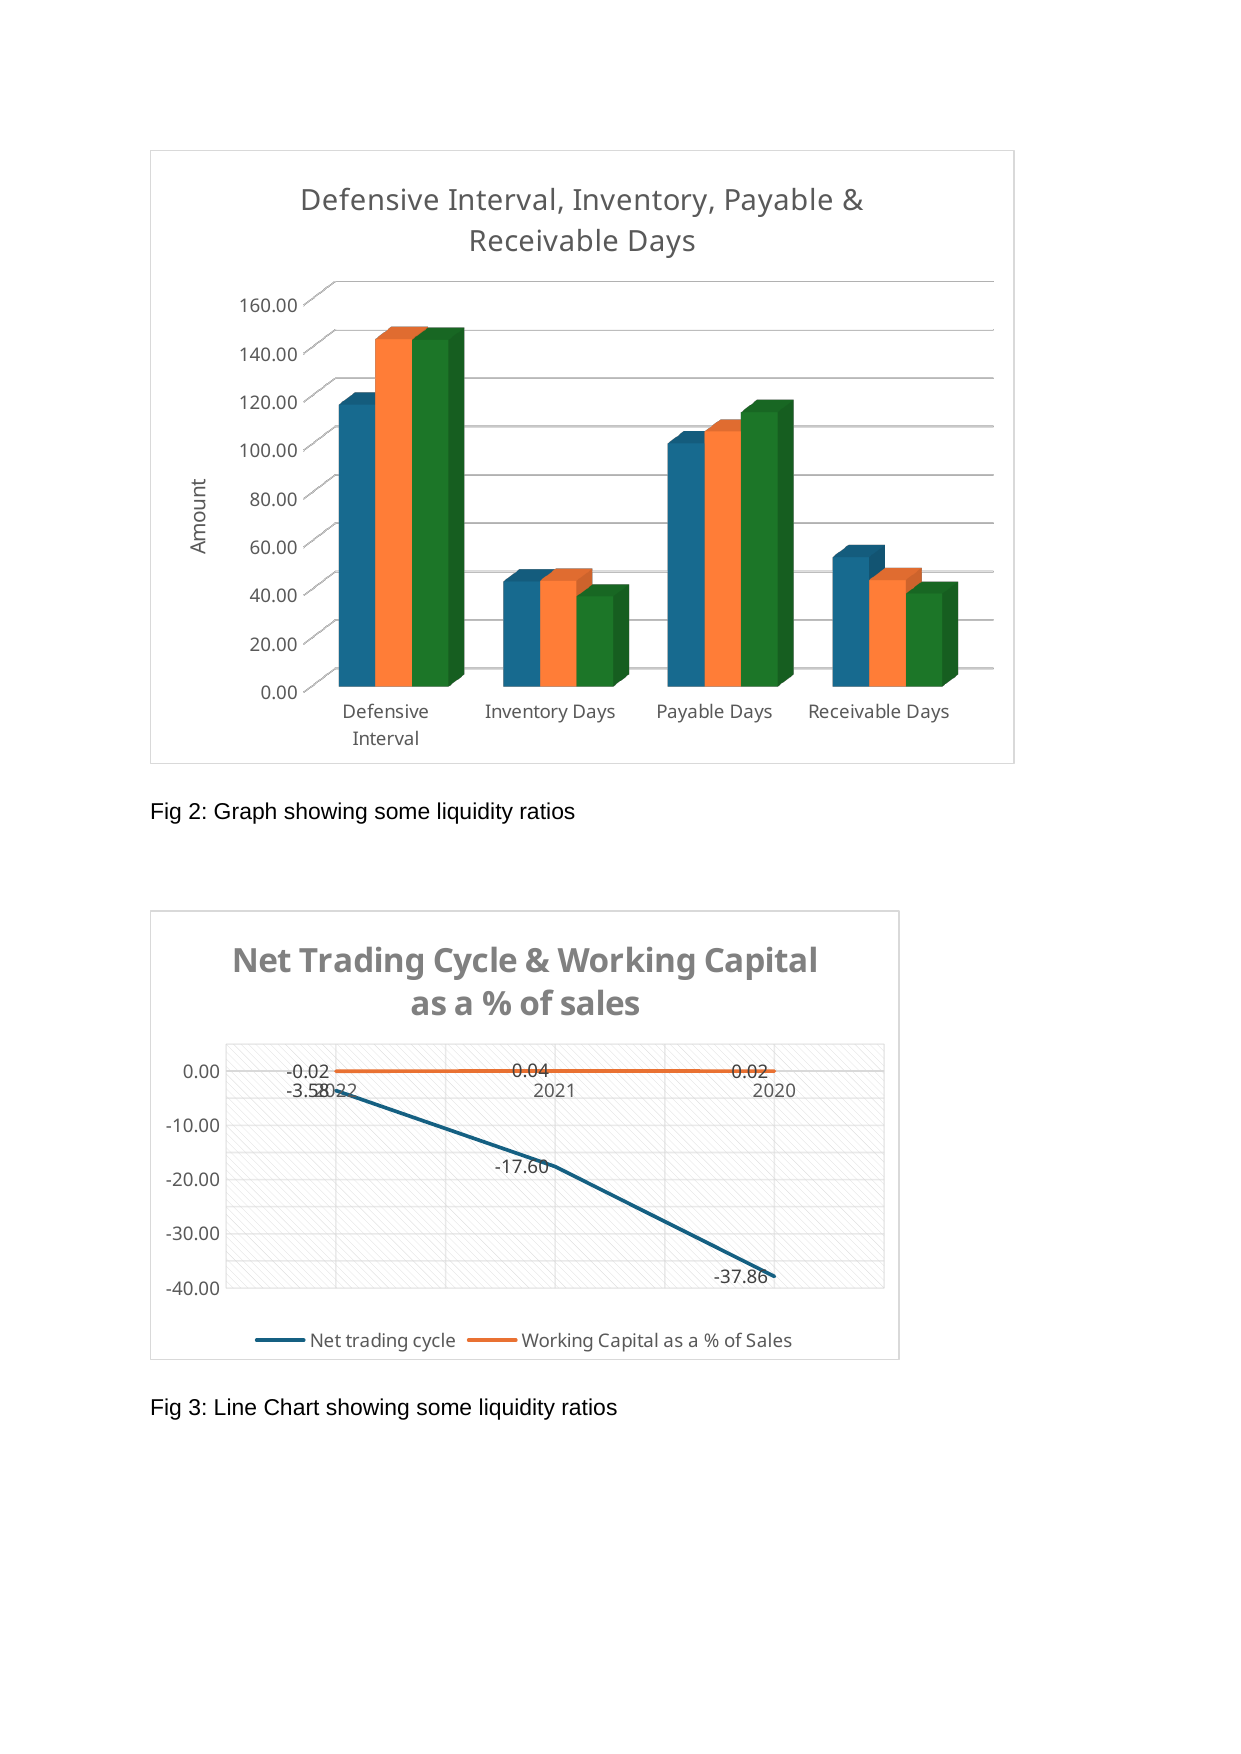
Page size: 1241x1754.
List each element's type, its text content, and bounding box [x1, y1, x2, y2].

text Fig 2: Graph showing some liquidity ratios [150, 798, 1090, 824]
text Fig 3: Line Chart showing some liquidity ratios [150, 1394, 1090, 1420]
